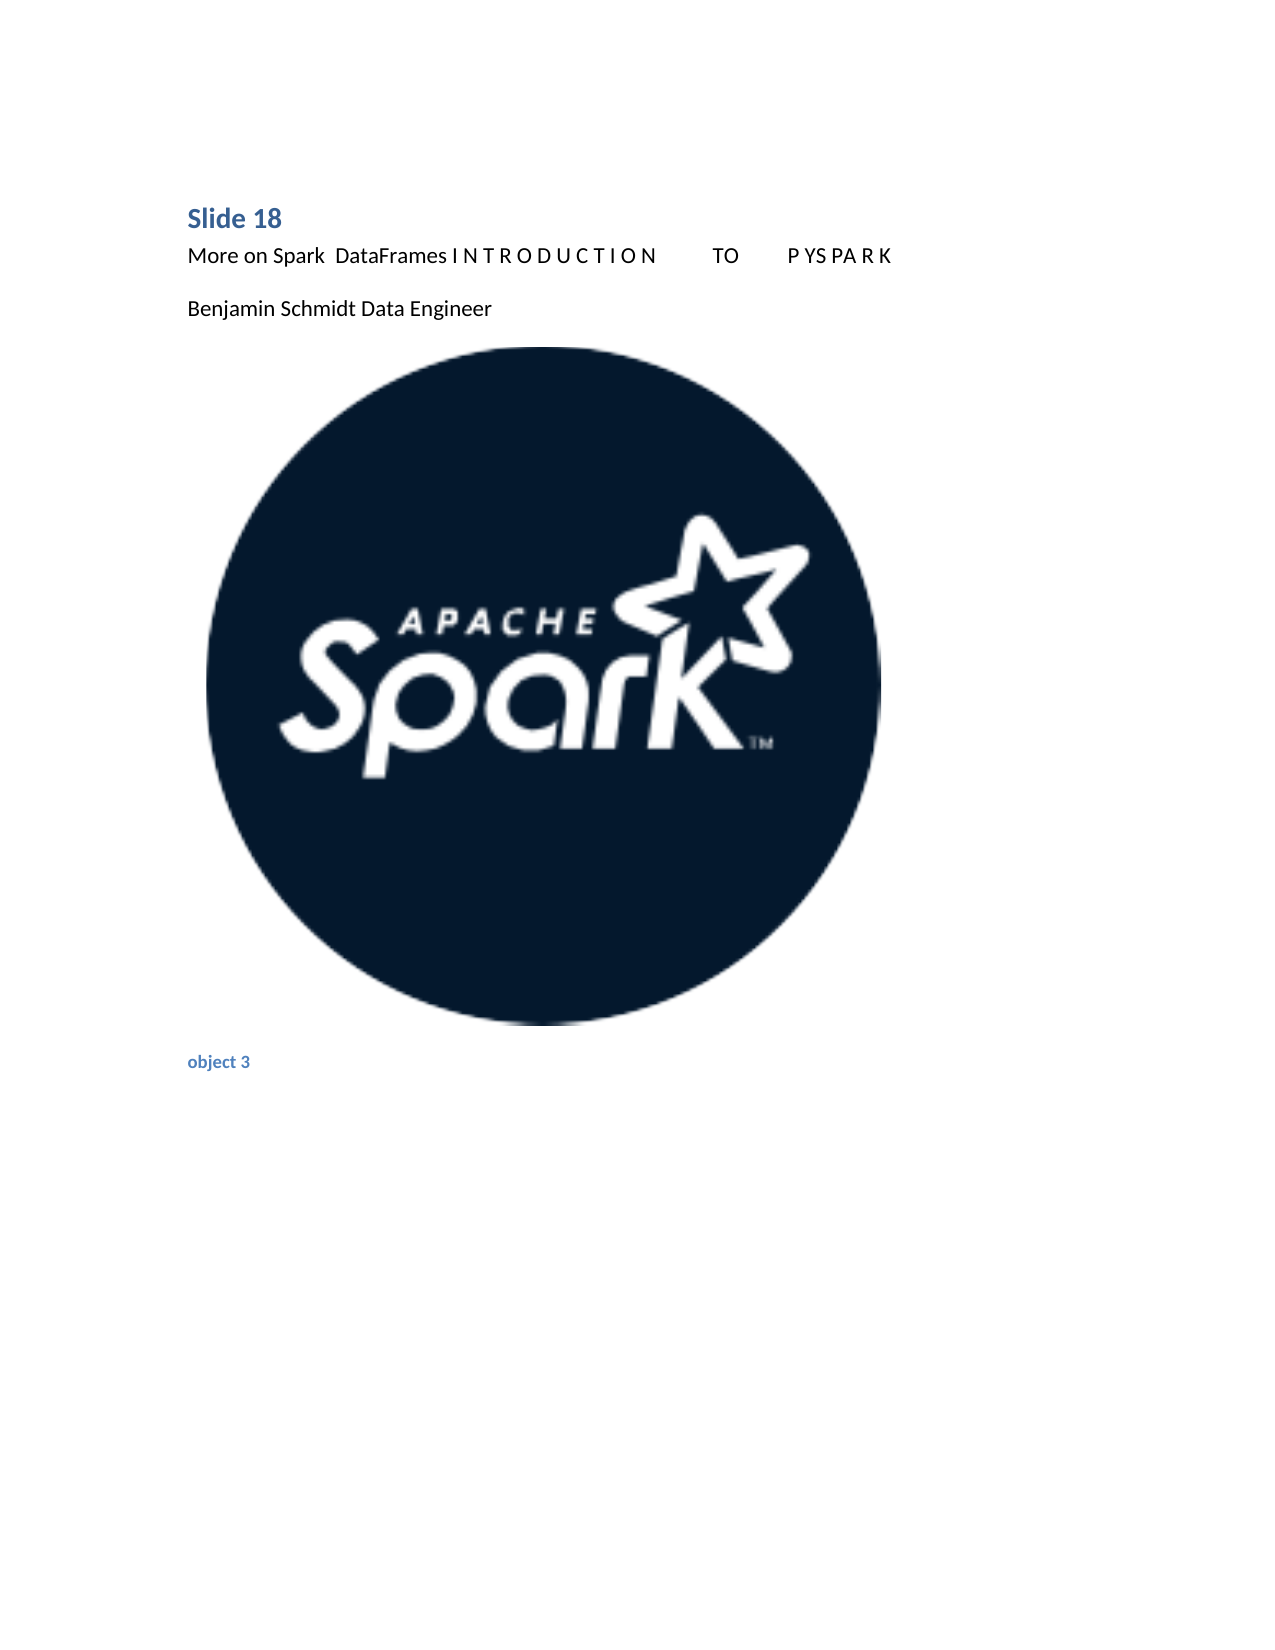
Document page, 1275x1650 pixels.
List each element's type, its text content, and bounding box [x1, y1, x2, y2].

subtitle Slide 18 [187, 200, 1087, 236]
text More on Spark DataFrames I N T R O D U C T I O N TO P YS PA R K [187, 241, 1087, 269]
text object 3 [187, 1050, 1087, 1073]
picture [206, 347, 882, 1026]
text Benjamin Schmidt Data Engineer [187, 294, 1087, 322]
